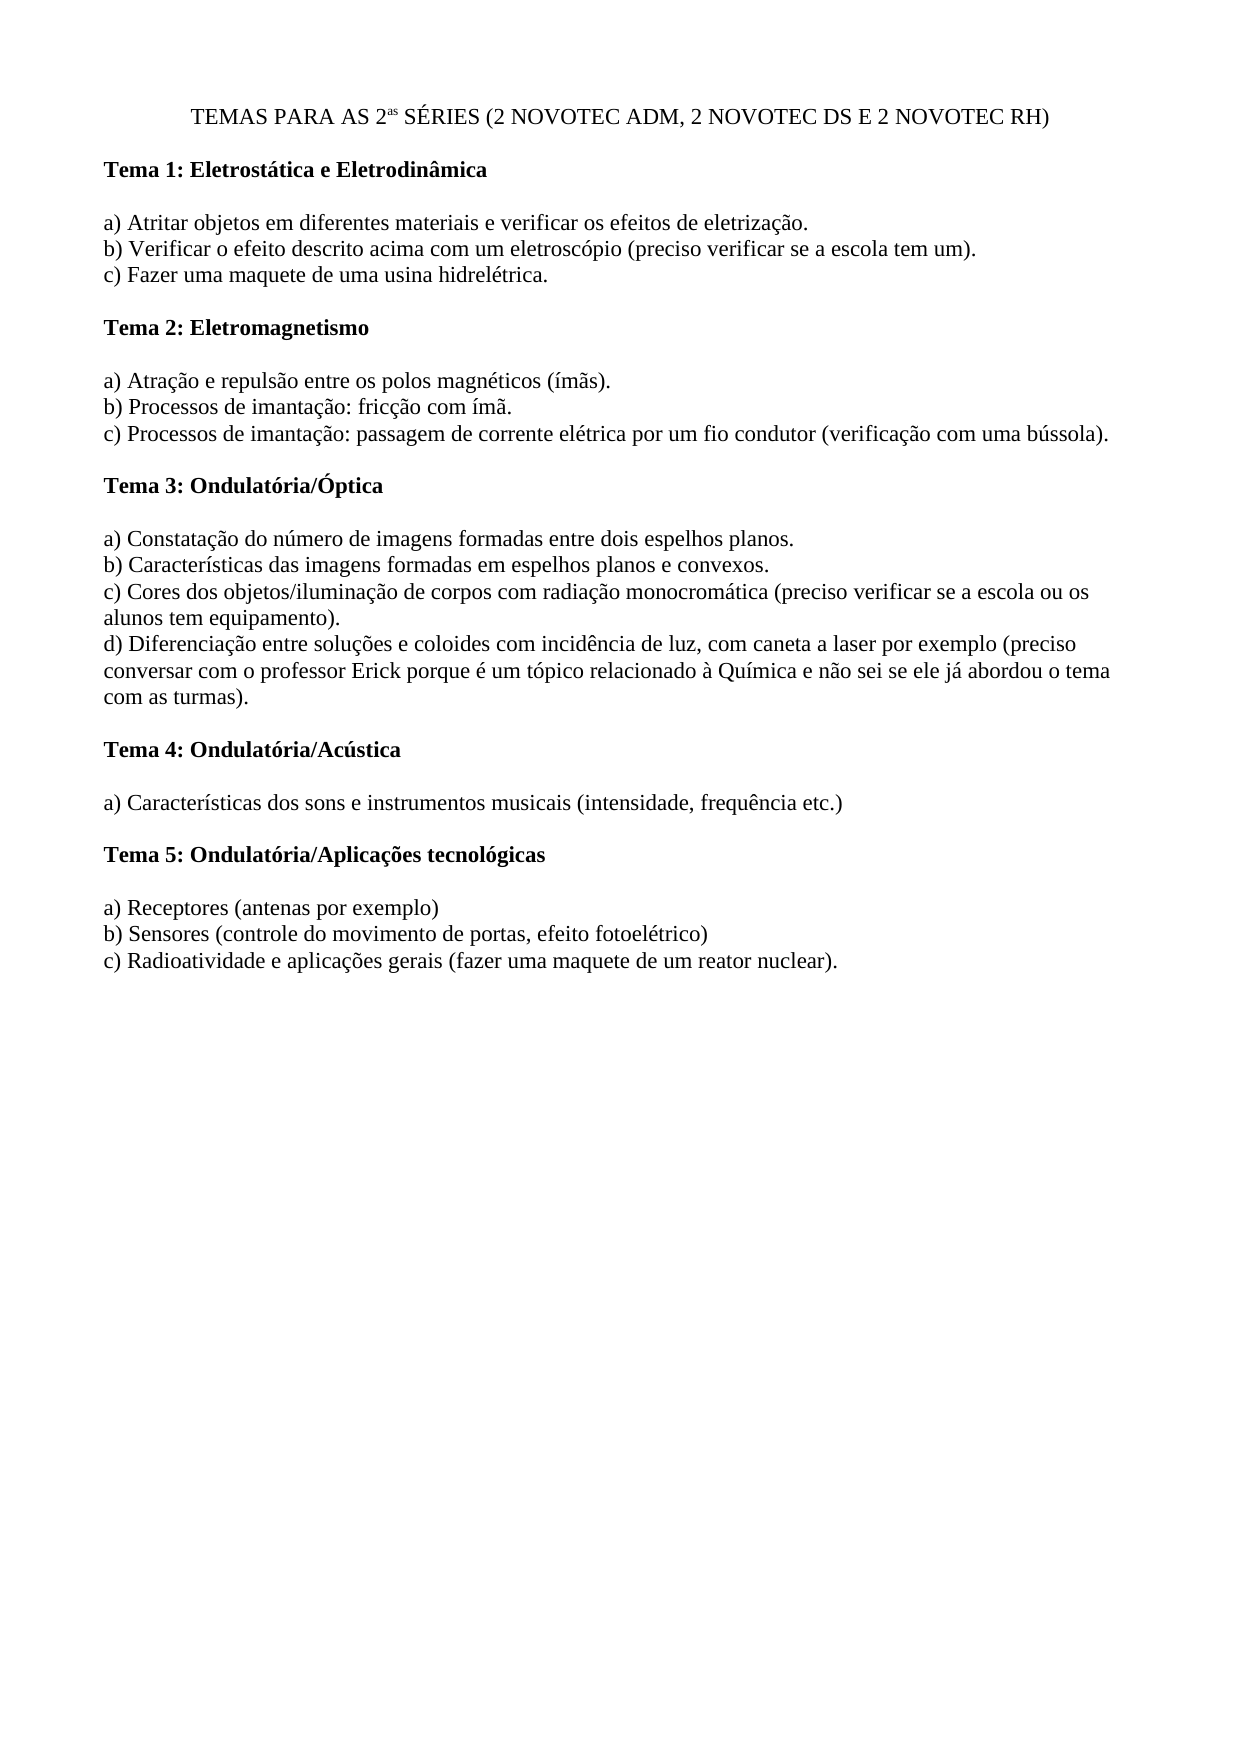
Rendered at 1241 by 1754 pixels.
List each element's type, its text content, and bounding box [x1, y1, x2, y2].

text c) Processos de imantação: passagem de corrente elétrica por um fio condutor (verificação com uma bússola). [103, 419, 1137, 446]
text c) Fazer uma maquete de uma usina hidrelétrica. [103, 261, 1137, 288]
text b) Processos de imantação: fricção com ímã. [103, 393, 1137, 419]
text b) Sensores (controle do movimento de portas, efeito fotoelétrico) [103, 920, 1137, 947]
text a) Atritar objetos em diferentes materiais e verificar os efeitos de eletrização. [103, 209, 1137, 235]
text Tema 3: Ondulatória/Óptica [103, 472, 1137, 499]
text TEMAS PARA AS 2as SÉRIES (2 NOVOTEC ADM, 2 NOVOTEC DS E 2 NOVOTEC RH) [103, 103, 1137, 130]
text c) Radioatividade e aplicações gerais (fazer uma maquete de um reator nuclear). [103, 947, 1137, 973]
text a) Receptores (antenas por exemplo) [103, 894, 1137, 920]
text b) Verificar o efeito descrito acima com um eletroscópio (preciso verificar se a escola tem um). [103, 235, 1137, 261]
text b) Características das imagens formadas em espelhos planos e convexos. [103, 551, 1137, 578]
text a) Atração e repulsão entre os polos magnéticos (ímãs). [103, 367, 1137, 393]
text Tema 1: Eletrostática e Eletrodinâmica [103, 156, 1137, 182]
text a) Características dos sons e instrumentos musicais (intensidade, frequência etc.) [103, 788, 1137, 815]
text d) Diferenciação entre soluções e coloides com incidência de luz, com caneta a laser por exemplo (preciso conversar com o professor Erick porque é um tópico relacionado à Química e não sei se ele já abordou o tema com as turmas). [103, 630, 1137, 709]
text a) Constatação do número de imagens formadas entre dois espelhos planos. [103, 525, 1137, 551]
text c) Cores dos objetos/iluminação de corpos com radiação monocromática (preciso verificar se a escola ou os alunos tem equipamento). [103, 578, 1137, 630]
text Tema 2: Eletromagnetismo [103, 314, 1137, 341]
text Tema 5: Ondulatória/Aplicações tecnológicas [103, 841, 1137, 868]
text Tema 4: Ondulatória/Acústica [103, 736, 1137, 762]
